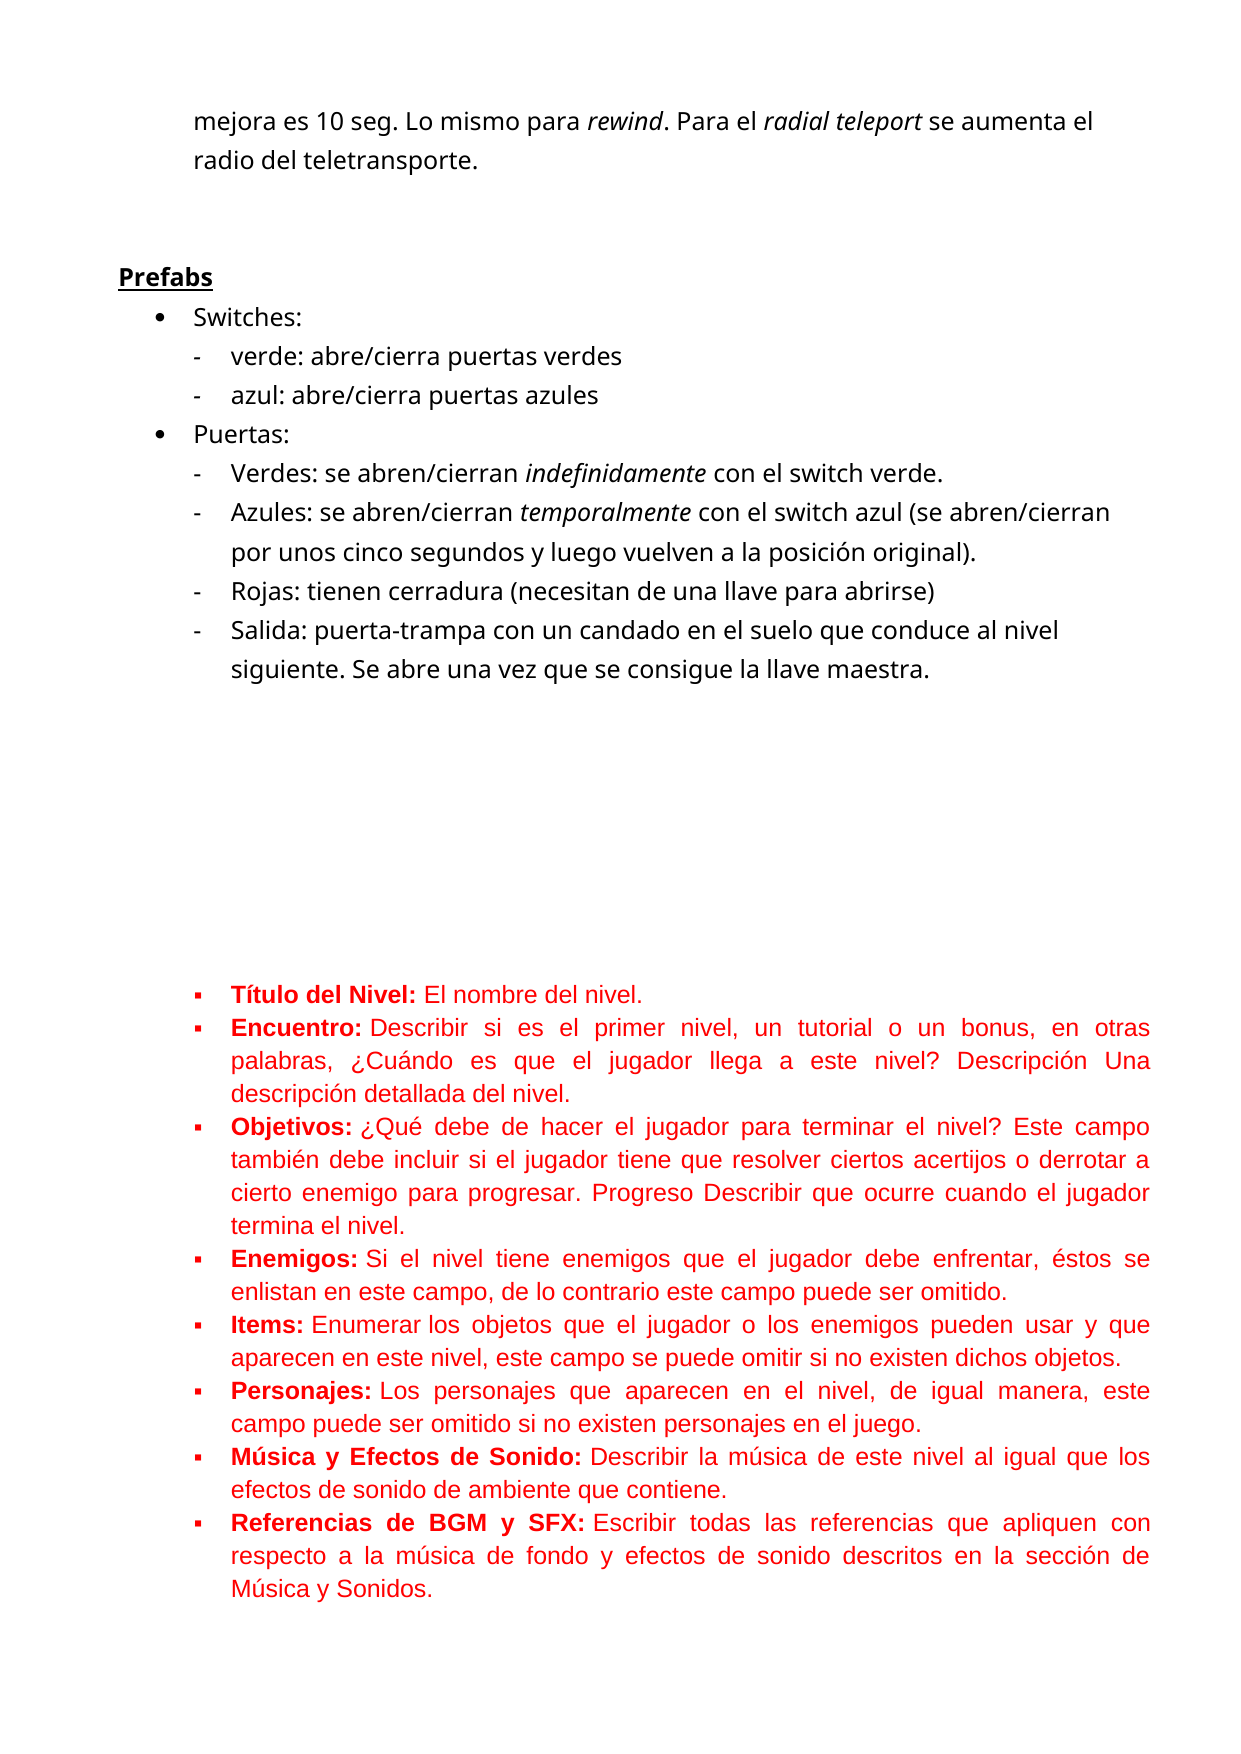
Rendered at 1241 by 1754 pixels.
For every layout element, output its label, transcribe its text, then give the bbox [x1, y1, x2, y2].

list Salida: puerta-trampa con un candado en el suelo que conduce al nivel siguiente. Se abre una vez que se consigue la llave maestra. [193, 613, 1152, 686]
text Prefabs [118, 260, 1152, 294]
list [193, 103, 1152, 177]
list Objetivos: ¿Qué debe de hacer el jugador para terminar el nivel? Este campo también debe incluir si el jugador tiene que resolver ciertos acertijos o derrotar a cierto enemigo para progresar. Progreso Describir que ocurre cuando el jugador termina el nivel. [193, 1112, 1152, 1239]
list verde: abre/cierra puertas verdes [193, 338, 1152, 372]
list Verdes: se abren/cierran indefinidamente con el switch verde. [193, 456, 1152, 490]
list Encuentro: Describir si es el primer nivel, un tutorial o un bonus, en otras palabras, ¿Cuándo es que el jugador llega a este nivel? Descripción Una descripción detallada del nivel. [193, 1013, 1152, 1107]
list Puertas: [156, 417, 1152, 451]
list Música y Efectos de Sonido: Describir la música de este nivel al igual que los efectos de sonido de ambiente que contiene. [193, 1442, 1152, 1504]
list Personajes: Los personajes que aparecen en el nivel, de igual manera, este campo puede ser omitido si no existen personajes en el juego. [193, 1376, 1152, 1438]
list Azules: se abren/cierran temporalmente con el switch azul (se abren/cierran por unos cinco segundos y luego vuelven a la posición original). [193, 495, 1152, 568]
list Items: Enumerar los objetos que el jugador o los enemigos pueden usar y que aparecen en este nivel, este campo se puede omitir si no existen dichos objetos. [193, 1310, 1152, 1372]
list Enemigos: Si el nivel tiene enemigos que el jugador debe enfrentar, éstos se enlistan en este campo, de lo contrario este campo puede ser omitido. [193, 1244, 1152, 1306]
list Switches: [156, 299, 1152, 333]
list Referencias de BGM y SFX: Escribir todas las referencias que apliquen con respecto a la música de fondo y efectos de sonido descritos en la sección de Música y Sonidos. [193, 1508, 1152, 1603]
list Rojas: tienen cerradura (necesitan de una llave para abrirse) [193, 573, 1152, 607]
list Título del Nivel: El nombre del nivel. [193, 980, 1152, 1008]
list azul: abre/cierra puertas azules [193, 378, 1152, 412]
